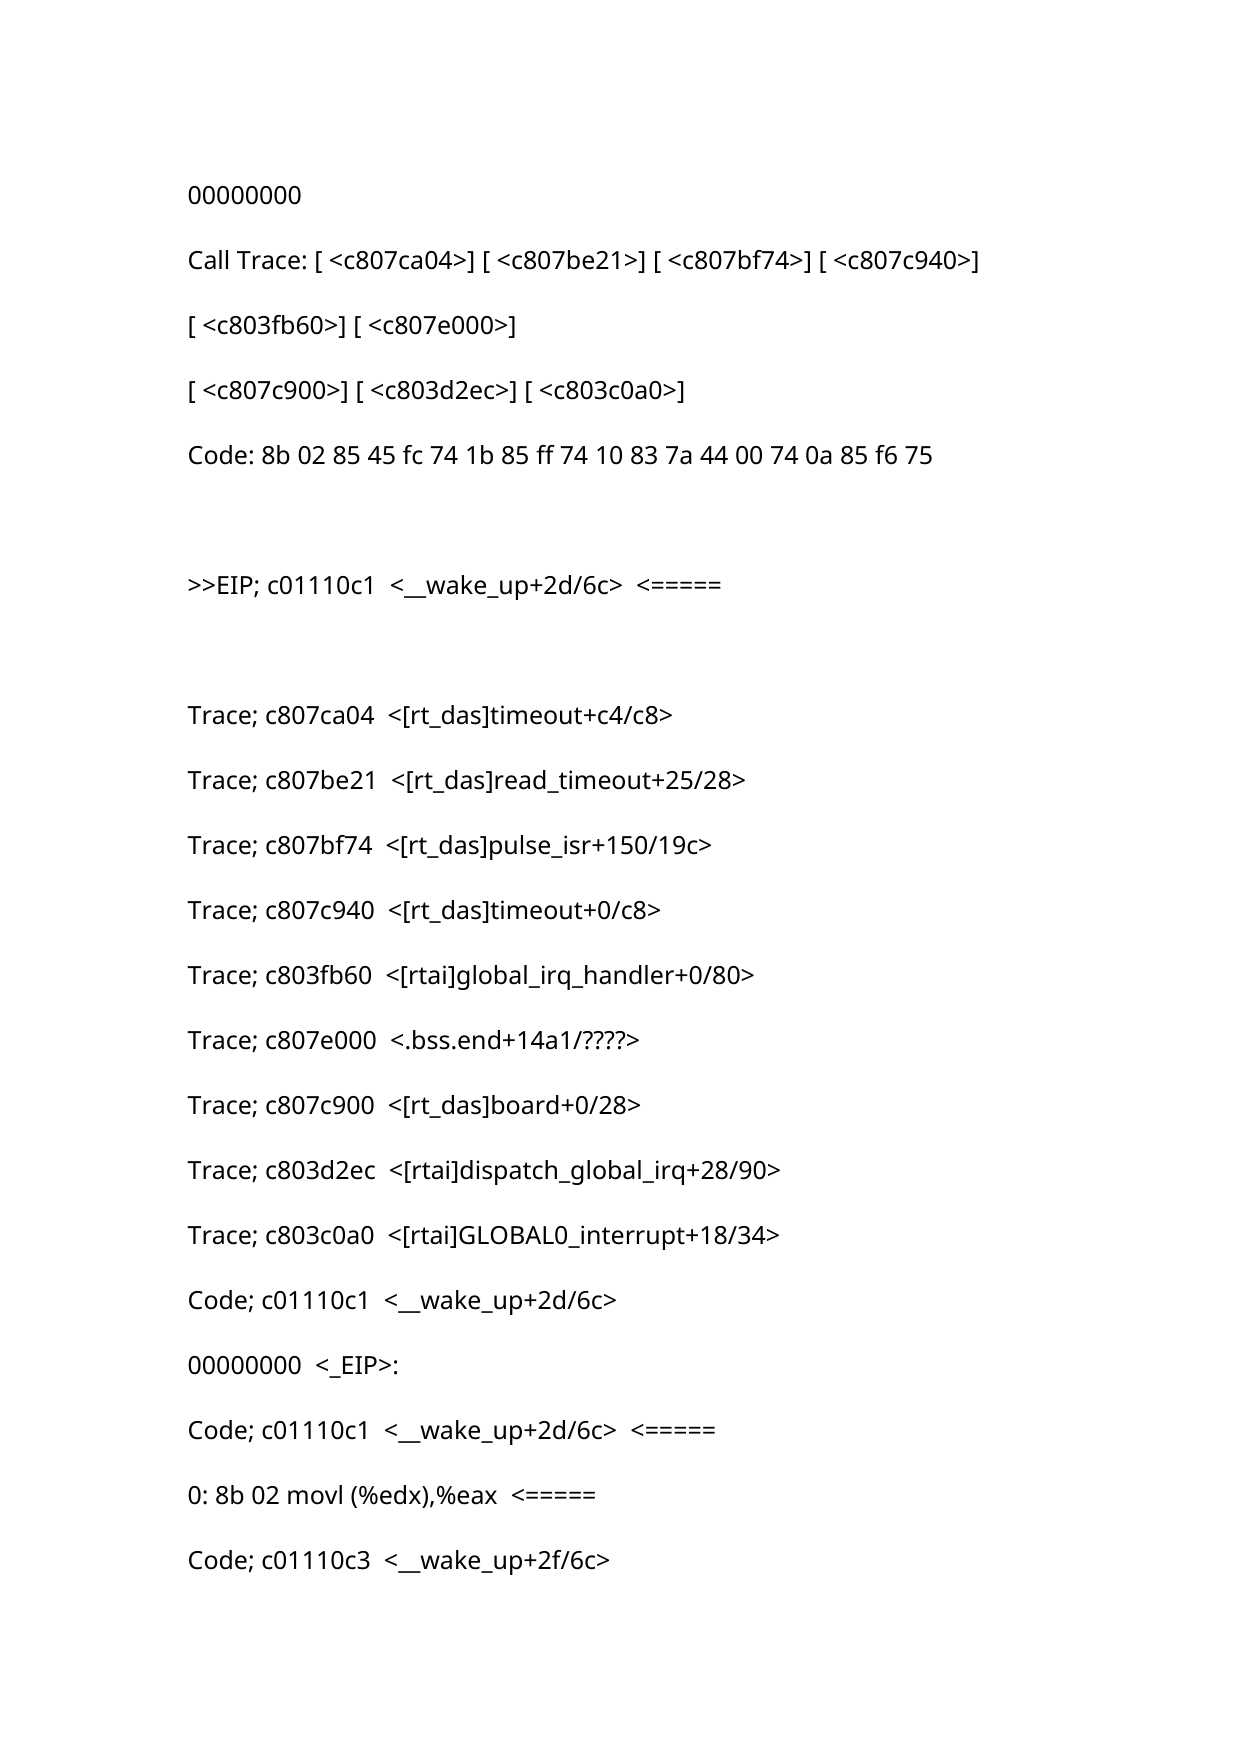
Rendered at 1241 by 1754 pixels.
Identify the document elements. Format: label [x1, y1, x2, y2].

list [187, 162, 1053, 1592]
